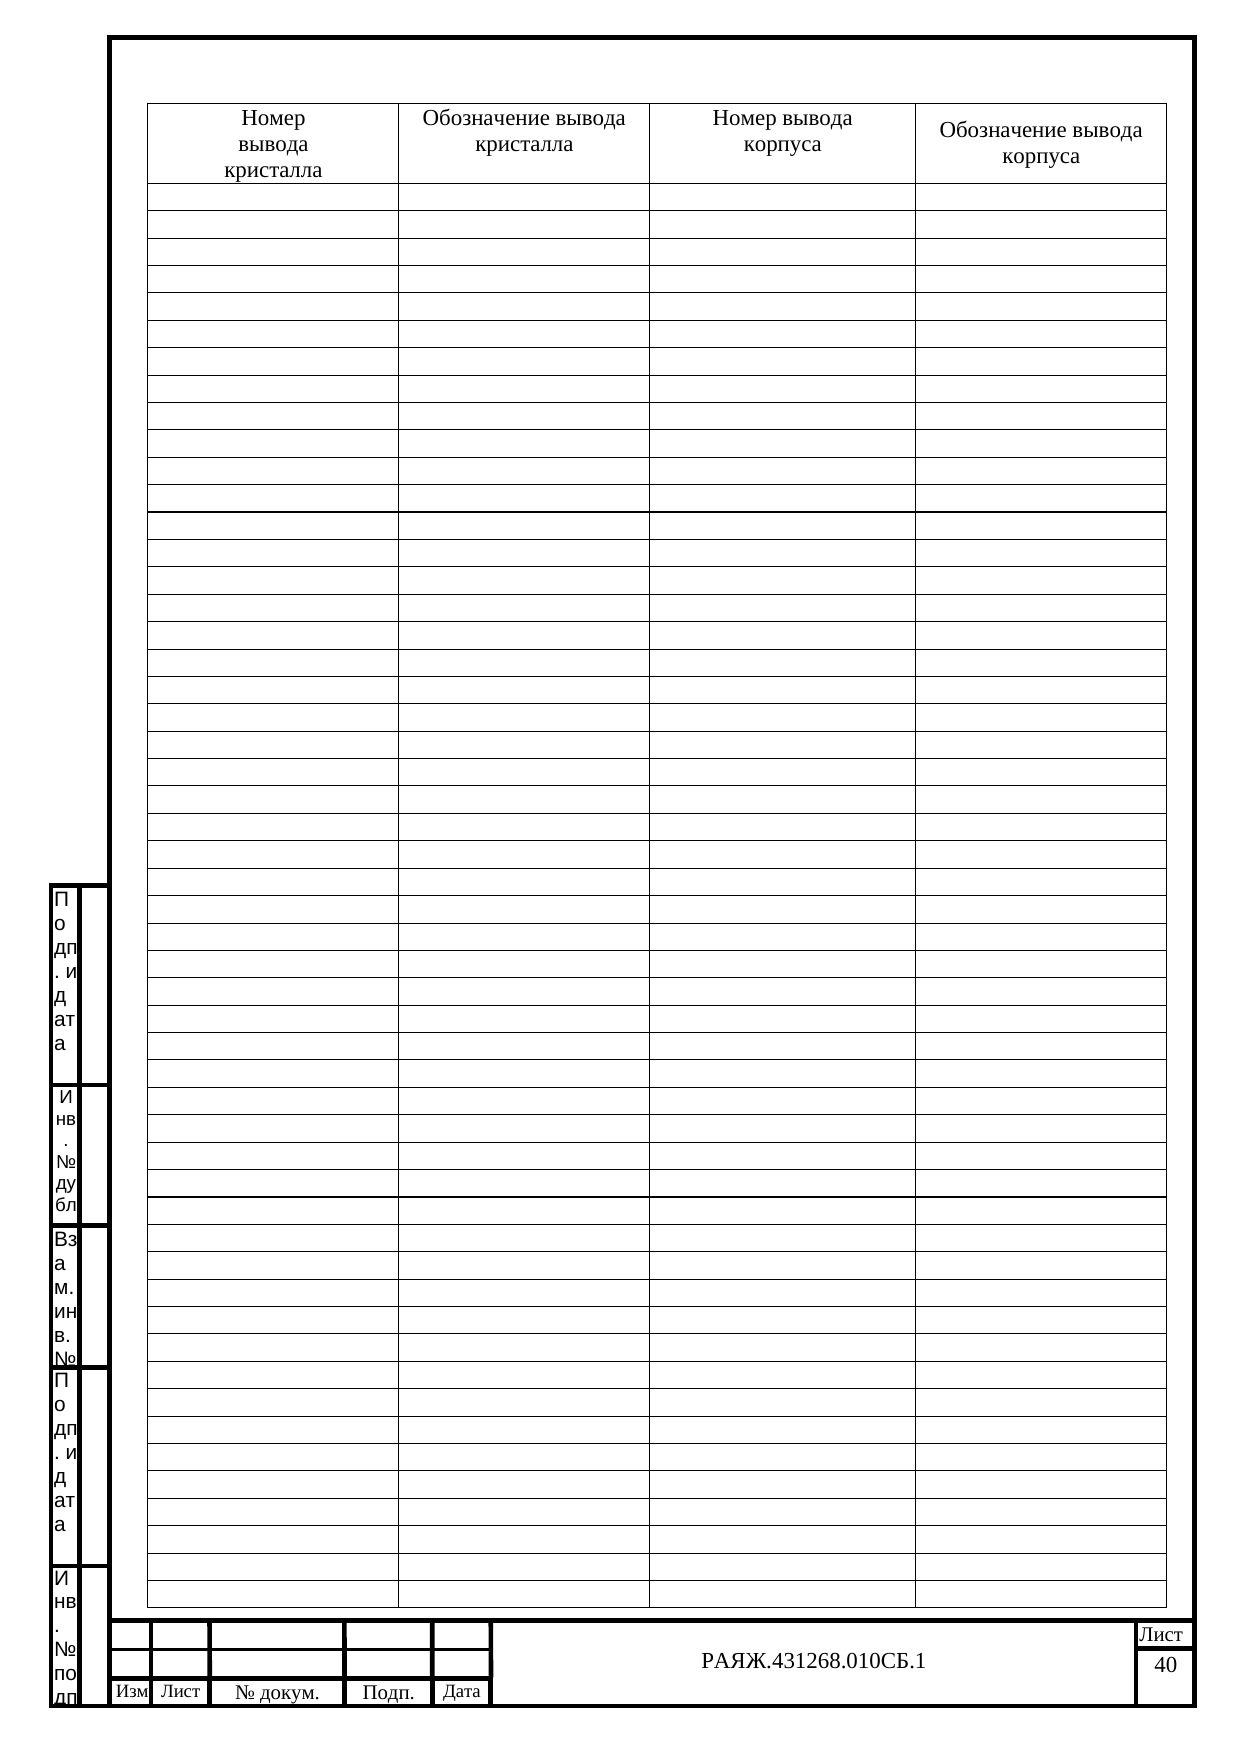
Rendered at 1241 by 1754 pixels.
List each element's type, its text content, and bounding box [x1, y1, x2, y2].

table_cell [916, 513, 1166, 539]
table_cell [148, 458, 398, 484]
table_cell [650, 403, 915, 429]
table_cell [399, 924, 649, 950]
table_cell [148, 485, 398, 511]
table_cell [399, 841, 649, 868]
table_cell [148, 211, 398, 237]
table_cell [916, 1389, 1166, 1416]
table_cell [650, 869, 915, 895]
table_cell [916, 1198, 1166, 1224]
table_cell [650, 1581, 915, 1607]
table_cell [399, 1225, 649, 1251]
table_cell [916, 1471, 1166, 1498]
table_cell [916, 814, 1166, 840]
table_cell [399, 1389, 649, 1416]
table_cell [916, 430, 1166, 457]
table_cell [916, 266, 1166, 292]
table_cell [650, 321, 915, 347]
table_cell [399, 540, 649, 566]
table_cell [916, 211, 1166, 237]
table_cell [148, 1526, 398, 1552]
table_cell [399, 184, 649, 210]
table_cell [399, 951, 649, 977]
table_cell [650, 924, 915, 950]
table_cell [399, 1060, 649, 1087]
table_header Обозначение вывода корпуса [916, 104, 1166, 183]
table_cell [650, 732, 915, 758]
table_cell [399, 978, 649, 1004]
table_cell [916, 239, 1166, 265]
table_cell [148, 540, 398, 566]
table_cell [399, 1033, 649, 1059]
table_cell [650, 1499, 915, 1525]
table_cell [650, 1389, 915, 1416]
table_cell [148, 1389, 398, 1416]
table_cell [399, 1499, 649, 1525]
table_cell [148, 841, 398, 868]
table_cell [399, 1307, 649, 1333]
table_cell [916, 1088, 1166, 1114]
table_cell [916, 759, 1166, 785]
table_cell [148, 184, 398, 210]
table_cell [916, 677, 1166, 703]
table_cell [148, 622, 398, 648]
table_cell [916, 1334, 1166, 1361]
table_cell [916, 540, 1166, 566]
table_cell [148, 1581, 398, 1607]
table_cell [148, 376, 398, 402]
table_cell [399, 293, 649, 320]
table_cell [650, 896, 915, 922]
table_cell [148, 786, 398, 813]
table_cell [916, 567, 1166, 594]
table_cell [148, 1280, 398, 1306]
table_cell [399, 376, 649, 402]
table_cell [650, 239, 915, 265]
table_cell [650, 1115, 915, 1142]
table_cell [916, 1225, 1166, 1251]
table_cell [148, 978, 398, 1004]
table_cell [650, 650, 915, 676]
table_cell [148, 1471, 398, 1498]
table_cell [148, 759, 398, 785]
table_header Обозначение вывода кристалла [399, 104, 649, 183]
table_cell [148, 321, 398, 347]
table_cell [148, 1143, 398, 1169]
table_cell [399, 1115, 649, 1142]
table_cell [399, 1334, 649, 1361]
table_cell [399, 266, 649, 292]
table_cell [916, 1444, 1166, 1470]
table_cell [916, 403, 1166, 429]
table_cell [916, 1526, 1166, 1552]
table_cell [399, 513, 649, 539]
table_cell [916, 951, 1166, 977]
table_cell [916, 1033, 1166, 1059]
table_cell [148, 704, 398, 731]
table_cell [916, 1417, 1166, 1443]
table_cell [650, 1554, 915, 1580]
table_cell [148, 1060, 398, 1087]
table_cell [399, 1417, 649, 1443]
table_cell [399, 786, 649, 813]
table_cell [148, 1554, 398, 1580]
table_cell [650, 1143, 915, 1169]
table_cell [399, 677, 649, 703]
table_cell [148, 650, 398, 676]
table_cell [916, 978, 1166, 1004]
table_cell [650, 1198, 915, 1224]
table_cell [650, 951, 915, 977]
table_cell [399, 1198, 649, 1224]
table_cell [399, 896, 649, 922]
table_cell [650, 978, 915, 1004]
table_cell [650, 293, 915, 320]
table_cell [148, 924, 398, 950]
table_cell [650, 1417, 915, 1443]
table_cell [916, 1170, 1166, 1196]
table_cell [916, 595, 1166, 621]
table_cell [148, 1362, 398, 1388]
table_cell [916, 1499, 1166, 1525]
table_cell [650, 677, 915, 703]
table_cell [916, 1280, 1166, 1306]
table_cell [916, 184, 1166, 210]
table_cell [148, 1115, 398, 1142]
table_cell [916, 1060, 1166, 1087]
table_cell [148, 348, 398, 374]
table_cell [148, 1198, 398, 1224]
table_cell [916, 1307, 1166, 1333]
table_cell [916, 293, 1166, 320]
table_header Номер вывода корпуса [650, 104, 915, 183]
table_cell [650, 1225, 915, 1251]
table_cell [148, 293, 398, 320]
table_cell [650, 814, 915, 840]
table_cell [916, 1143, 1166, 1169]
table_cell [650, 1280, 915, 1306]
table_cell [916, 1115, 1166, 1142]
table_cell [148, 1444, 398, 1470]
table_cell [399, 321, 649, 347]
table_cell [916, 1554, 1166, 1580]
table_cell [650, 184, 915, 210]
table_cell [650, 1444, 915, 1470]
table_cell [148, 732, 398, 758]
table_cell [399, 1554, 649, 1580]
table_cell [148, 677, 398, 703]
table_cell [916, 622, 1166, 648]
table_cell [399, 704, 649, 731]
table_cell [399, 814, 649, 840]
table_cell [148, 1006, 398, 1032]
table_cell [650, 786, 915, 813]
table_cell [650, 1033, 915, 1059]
table_header Номер вывода кристалла [148, 104, 398, 183]
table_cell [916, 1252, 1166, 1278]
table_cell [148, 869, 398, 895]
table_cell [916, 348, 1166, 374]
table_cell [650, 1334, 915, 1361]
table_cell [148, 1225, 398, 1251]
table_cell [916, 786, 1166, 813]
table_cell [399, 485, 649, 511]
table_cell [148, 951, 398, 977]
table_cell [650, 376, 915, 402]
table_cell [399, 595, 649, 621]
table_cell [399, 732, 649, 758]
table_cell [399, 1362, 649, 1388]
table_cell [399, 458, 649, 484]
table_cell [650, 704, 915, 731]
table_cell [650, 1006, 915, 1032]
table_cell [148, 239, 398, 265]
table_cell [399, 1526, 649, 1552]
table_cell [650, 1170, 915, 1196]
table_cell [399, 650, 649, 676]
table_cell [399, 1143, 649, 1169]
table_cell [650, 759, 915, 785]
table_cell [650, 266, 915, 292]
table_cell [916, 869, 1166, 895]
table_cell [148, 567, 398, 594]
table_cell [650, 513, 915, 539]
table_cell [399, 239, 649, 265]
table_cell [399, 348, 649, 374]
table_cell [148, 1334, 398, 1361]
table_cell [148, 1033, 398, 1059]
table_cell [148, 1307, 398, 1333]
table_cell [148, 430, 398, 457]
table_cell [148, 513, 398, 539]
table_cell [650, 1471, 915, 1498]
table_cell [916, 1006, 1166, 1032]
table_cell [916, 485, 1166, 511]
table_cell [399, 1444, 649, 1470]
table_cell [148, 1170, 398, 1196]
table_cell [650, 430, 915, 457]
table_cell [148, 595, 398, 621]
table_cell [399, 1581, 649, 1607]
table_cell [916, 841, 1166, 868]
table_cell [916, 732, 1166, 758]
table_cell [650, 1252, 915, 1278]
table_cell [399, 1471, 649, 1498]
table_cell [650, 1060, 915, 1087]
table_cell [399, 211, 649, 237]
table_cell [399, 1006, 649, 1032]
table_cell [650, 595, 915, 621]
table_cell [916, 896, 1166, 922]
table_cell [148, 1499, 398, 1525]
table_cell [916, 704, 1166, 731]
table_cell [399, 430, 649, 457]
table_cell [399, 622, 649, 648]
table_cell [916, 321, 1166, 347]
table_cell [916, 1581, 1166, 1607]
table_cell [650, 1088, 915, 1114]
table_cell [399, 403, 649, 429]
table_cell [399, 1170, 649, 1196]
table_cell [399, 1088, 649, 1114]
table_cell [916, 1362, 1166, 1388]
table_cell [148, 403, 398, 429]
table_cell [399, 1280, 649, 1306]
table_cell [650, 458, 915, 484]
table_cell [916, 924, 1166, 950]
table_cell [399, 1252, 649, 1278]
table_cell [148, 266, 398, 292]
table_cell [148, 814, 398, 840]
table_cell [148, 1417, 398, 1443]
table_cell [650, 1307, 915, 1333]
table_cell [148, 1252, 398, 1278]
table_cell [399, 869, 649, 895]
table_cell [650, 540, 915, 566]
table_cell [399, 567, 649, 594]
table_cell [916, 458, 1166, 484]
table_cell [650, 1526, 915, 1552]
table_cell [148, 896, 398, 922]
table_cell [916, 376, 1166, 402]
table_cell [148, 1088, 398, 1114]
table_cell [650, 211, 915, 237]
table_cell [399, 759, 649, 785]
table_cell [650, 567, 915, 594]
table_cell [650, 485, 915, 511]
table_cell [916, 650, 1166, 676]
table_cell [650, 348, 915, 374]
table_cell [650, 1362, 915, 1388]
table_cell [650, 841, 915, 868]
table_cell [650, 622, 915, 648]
